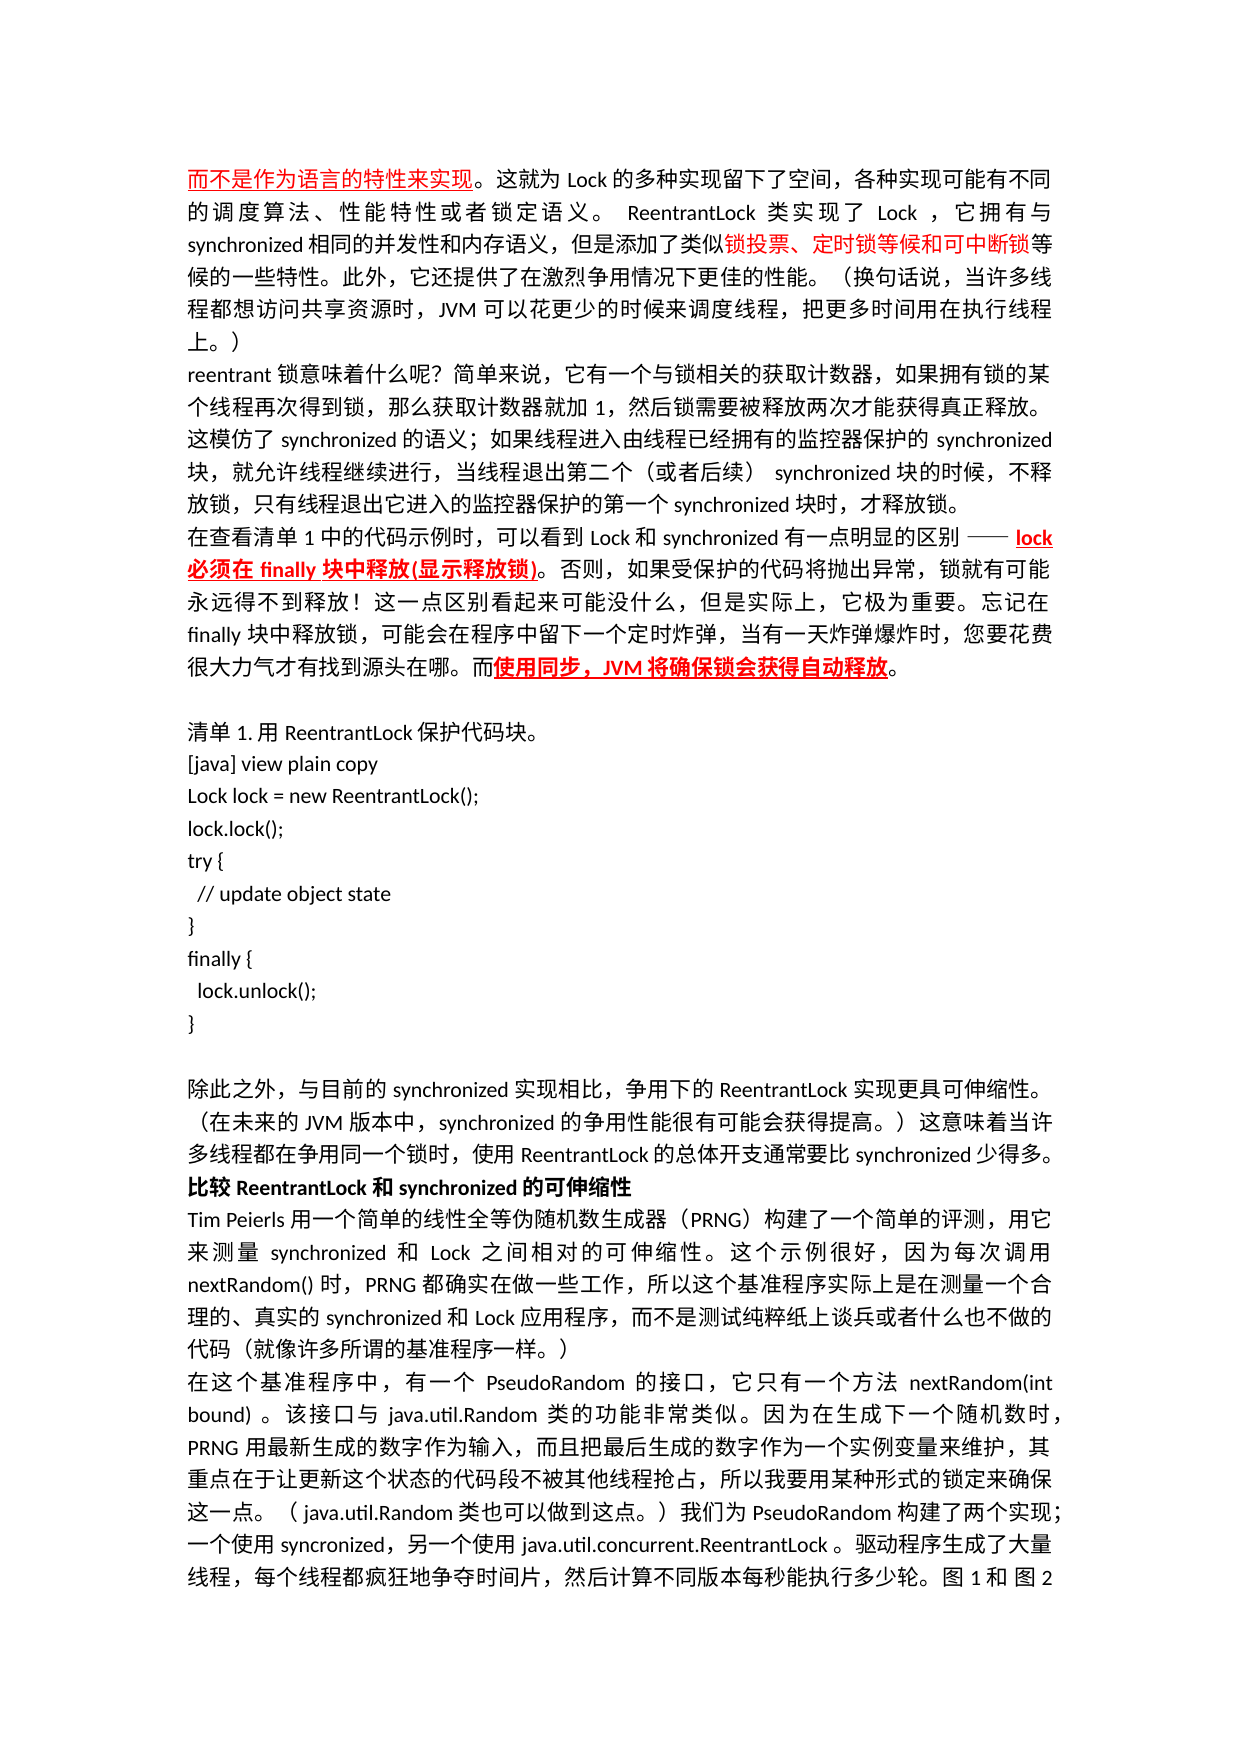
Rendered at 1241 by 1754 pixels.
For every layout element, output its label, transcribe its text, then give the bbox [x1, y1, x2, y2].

text try { [187, 844, 1053, 877]
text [187, 162, 1053, 357]
text finally { [187, 942, 1053, 974]
text reentrant 锁意味着什么呢？简单来说，它有一个与锁相关的获取计数器，如果拥有锁的某个线程再次得到锁，那么获取计数器就加1，然后锁需要被释放两次才能获得真正释放。这模仿了 synchronized 的语义；如果线程进入由线程已经拥有的监控器保护的 synchronized 块，就允许线程继续进行，当线程退出第二个（或者后续） synchronized 块的时候，不释放锁，只有线程退出它进入的监控器保护的第一个 synchronized 块时，才释放锁。 [187, 357, 1053, 519]
text } [187, 1007, 1053, 1039]
text lock.lock(); [187, 812, 1053, 844]
text // update object state [187, 877, 1053, 909]
text lock.unlock(); [187, 974, 1053, 1007]
text } [187, 909, 1053, 942]
text 在查看清单 1 中的代码示例时，可以看到 Lock 和 synchronized 有一点明显的区别 —— lock 必须在 finally 块中释放(显示释放锁)。否则，如果受保护的代码将抛出异常，锁就有可能永远得不到释放！这一点区别看起来可能没什么，但是实际上，它极为重要。忘记在 finally 块中释放锁，可能会在程序中留下一个定时炸弹，当有一天炸弹爆炸时，您要花费很大力气才有找到源头在哪。而使用同步，JVM 将确保锁会获得自动释放。 [187, 519, 1053, 682]
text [187, 1364, 1053, 1592]
text 清单 1. 用 ReentrantLock 保护代码块。 [187, 714, 1053, 747]
text Lock lock = new ReentrantLock(); [187, 779, 1053, 812]
text 除此之外，与目前的 synchronized 实现相比，争用下的 ReentrantLock 实现更具可伸缩性。（在未来的 JVM 版本中，synchronized 的争用性能很有可能会获得提高。）这意味着当许多线程都在争用同一个锁时，使用 ReentrantLock 的总体开支通常要比 synchronized 少得多。 [187, 1072, 1053, 1169]
text [java] view plain copy [187, 747, 1053, 779]
text Tim Peierls 用一个简单的线性全等伪随机数生成器（PRNG）构建了一个简单的评测，用它来测量 synchronized 和 Lock 之间相对的可伸缩性。这个示例很好，因为每次调用 nextRandom() 时，PRNG 都确实在做一些工作，所以这个基准程序实际上是在测量一个合理的、真实的 synchronized 和 Lock 应用程序，而不是测试纯粹纸上谈兵或者什么也不做的代码（就像许多所谓的基准程序一样。） [187, 1202, 1053, 1364]
text 比较 ReentrantLock 和 synchronized 的可伸缩性 [187, 1169, 1053, 1202]
